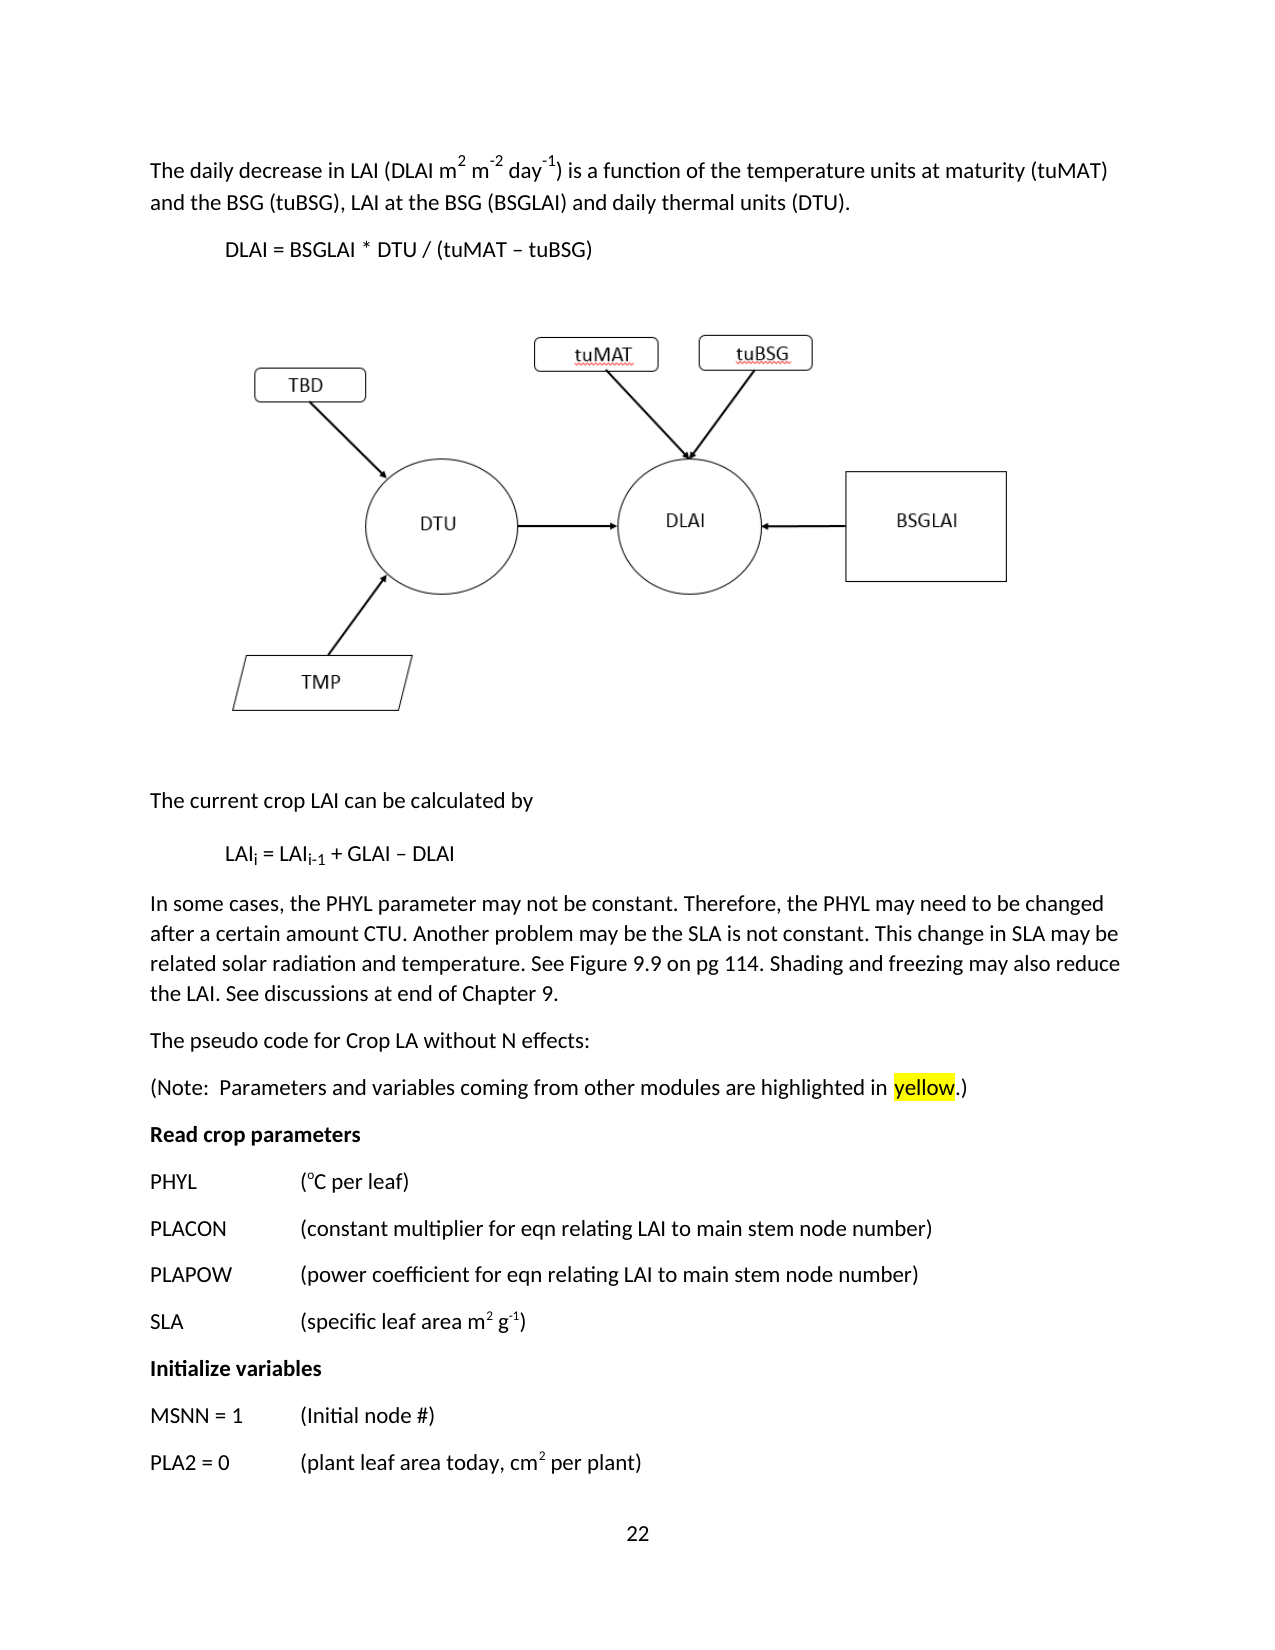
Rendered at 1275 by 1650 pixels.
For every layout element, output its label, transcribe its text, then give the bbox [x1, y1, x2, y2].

text PHYL (oC per leaf) [150, 1167, 1125, 1195]
text Read crop parameters [150, 1120, 1125, 1148]
text The current crop LAI can be calculated by [150, 787, 1125, 815]
text SLA (specific leaf area m2 g-1) [150, 1307, 1125, 1335]
text In some cases, the PHYL parameter may not be constant. Therefore, the PHYL may need to be changed after a certain amount CTU. Another problem may be the SLA is not constant. This change in SLA may be related solar radiation and temperature. See Figure 9.9 on pg 114. Shading and freezing may also reduce the LAI. See discussions at end of Chapter 9. [150, 889, 1125, 1007]
text (Note: Parameters and variables coming from other modules are highlighted in yellow.) [150, 1073, 894, 1101]
picture [210, 281, 1065, 768]
text LAIi = LAIi-1 + GLAI – DLAI [150, 833, 1125, 869]
text MSNN = 1 (Initial node #) [150, 1401, 1125, 1429]
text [150, 150, 1125, 216]
text PLACON (constant multiplier for eqn relating LAI to main stem node number) [150, 1214, 1125, 1242]
text The pseudo code for Crop LA without N effects: [150, 1026, 1125, 1054]
text PLAPOW (power coefficient for eqn relating LAI to main stem node number) [150, 1261, 1125, 1288]
text Initialize variables [150, 1354, 1125, 1382]
text DLAI = BSGLAI * DTU / (tuMAT – tuBSG) [150, 235, 1125, 263]
text PLA2 = 0 (plant leaf area today, cm2 per plant) [150, 1448, 1125, 1476]
